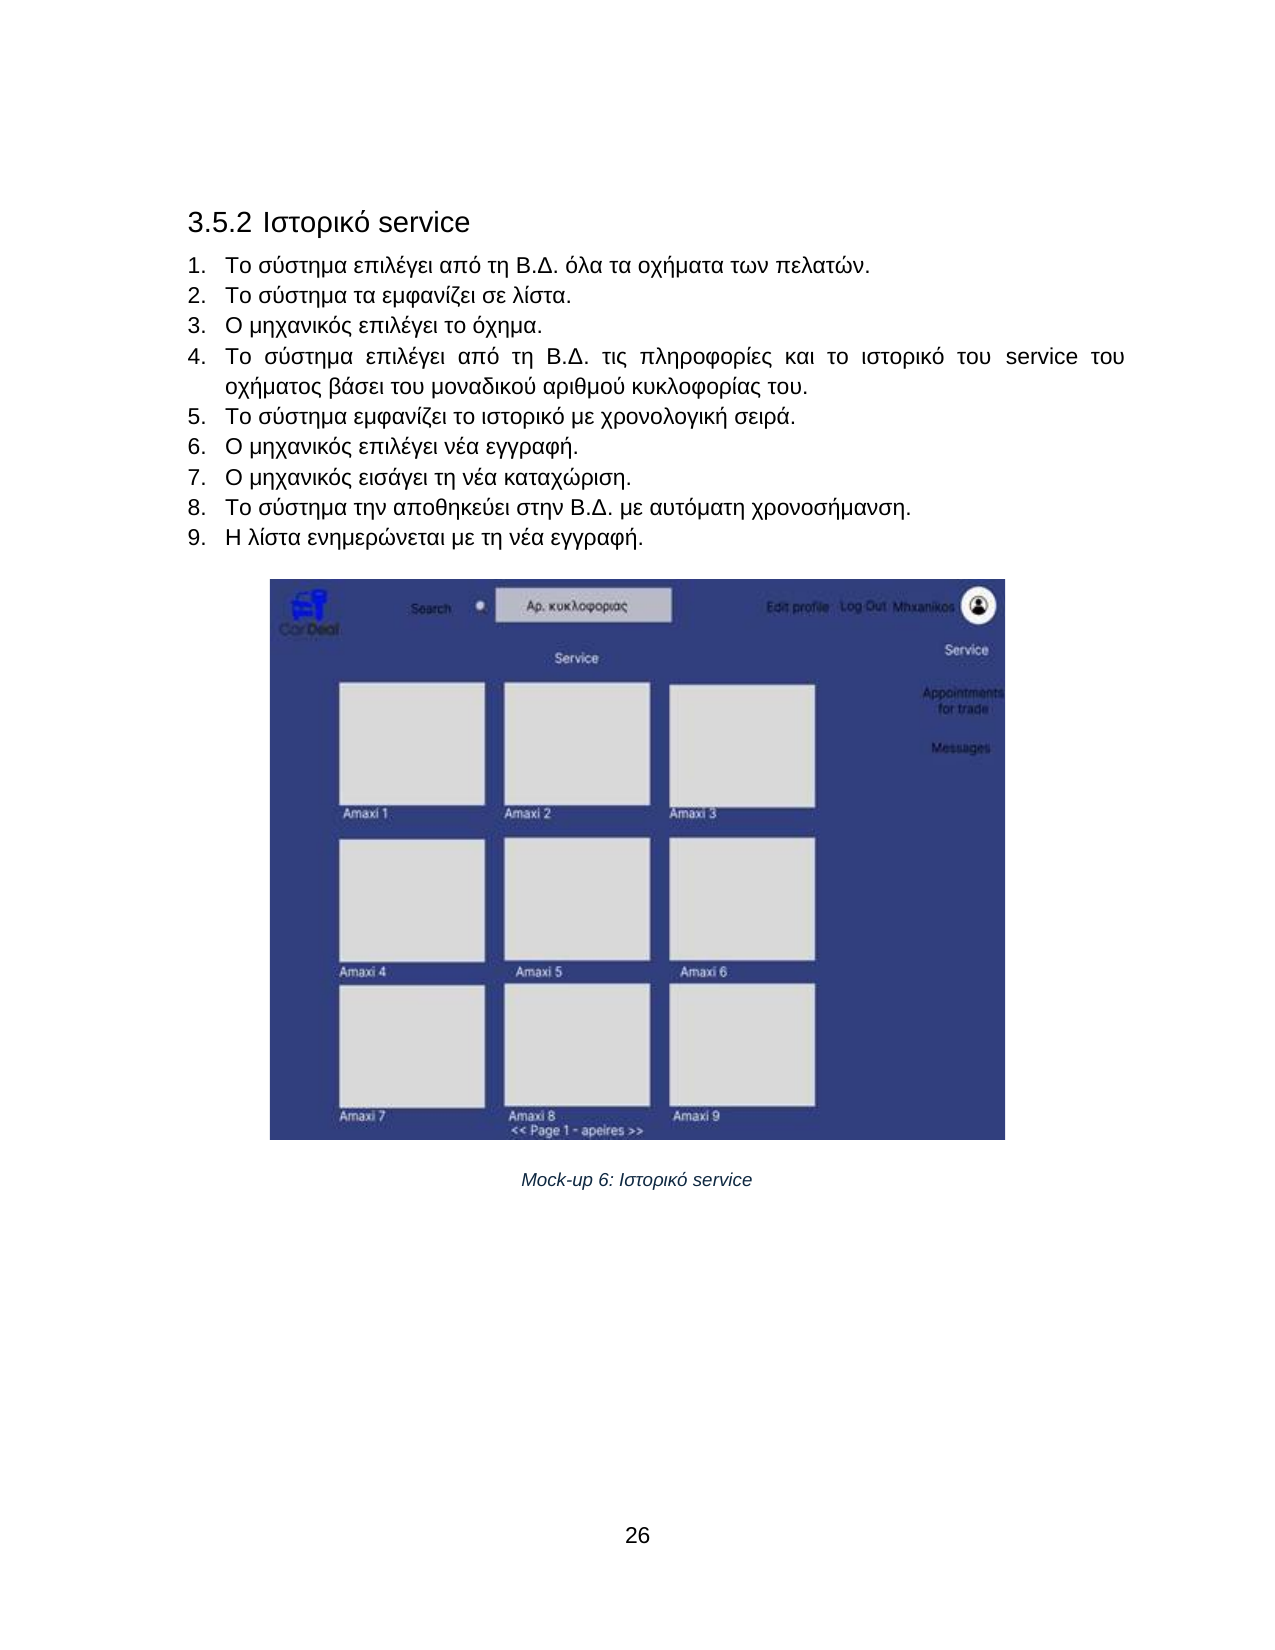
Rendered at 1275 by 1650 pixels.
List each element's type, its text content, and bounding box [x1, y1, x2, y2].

text Mock-up 6: Ιστορικό service [150, 1168, 1125, 1190]
list Η λίστα ενημερώνεται με τη νέα εγγραφή. [187, 524, 1125, 550]
list Ο μηχανικός επιλέγει νέα εγγραφή. [187, 433, 1125, 460]
list Το σύστημα την αποθηκεύει στην Β.Δ. με αυτόματη χρονοσήμανση. [187, 494, 1125, 520]
list Ο μηχανικός επιλέγει το όχημα. [187, 312, 1125, 339]
list Το σύστημα εμφανίζει το ιστορικό με χρονολογική σειρά. [187, 403, 1125, 429]
list Ο μηχανικός εισάγει τη νέα καταχώριση. [187, 463, 1125, 490]
list Το σύστημα επιλέγει από τη Β.Δ. τις πληροφορίες και το ιστορικό του service του οχήματος βάσει του μοναδικού αριθμού κυκλοφορίας του. [187, 343, 1125, 399]
picture [269, 579, 1006, 1140]
list Το σύστημα επιλέγει από τη Β.Δ. όλα τα οχήματα των πελατών. [187, 252, 1125, 278]
list Το σύστημα τα εμφανίζει σε λίστα. [187, 282, 1125, 309]
subtitle Ιστορικό service [187, 205, 1125, 239]
